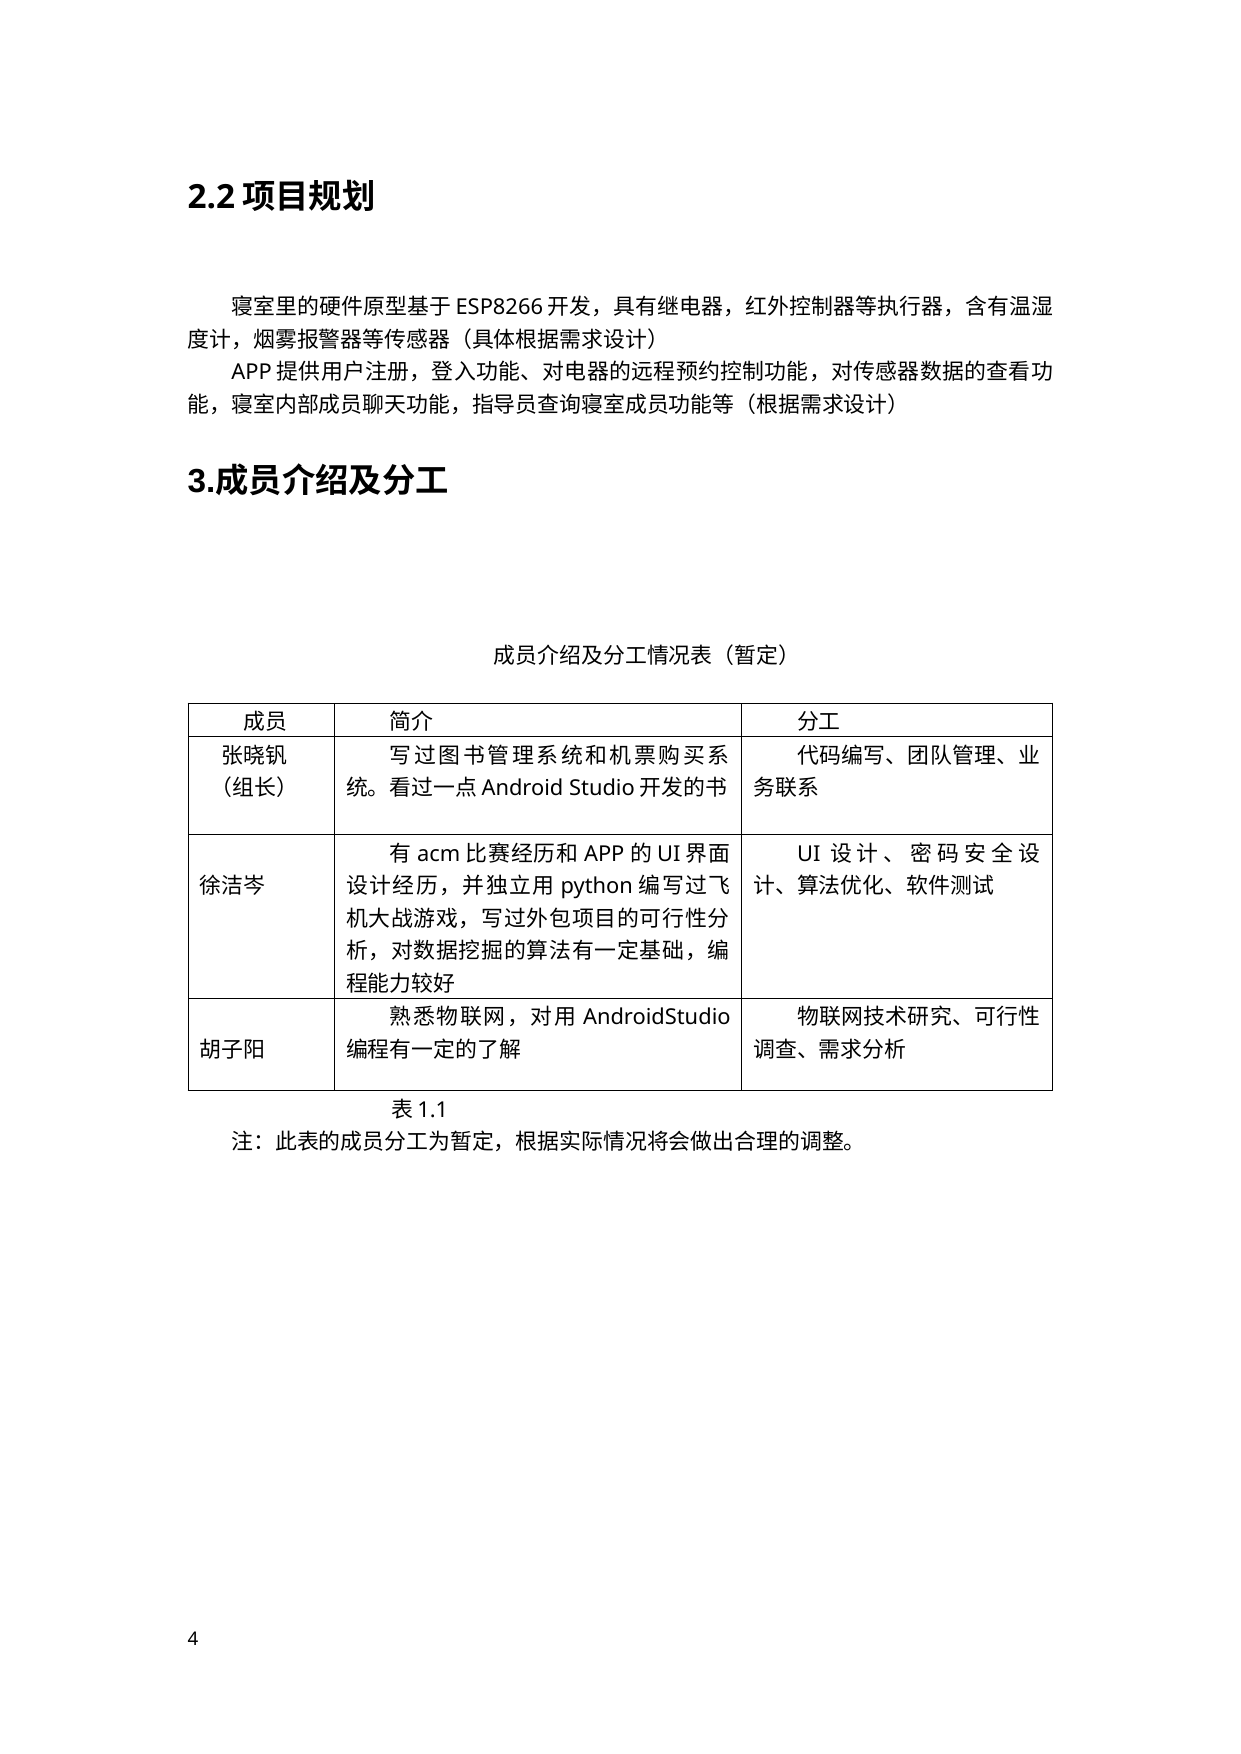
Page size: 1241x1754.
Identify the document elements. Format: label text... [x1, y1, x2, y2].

text 成员介绍及分工情况表（暂定） [187, 638, 1053, 670]
table_cell 张晓钒 （组长） [189, 737, 334, 834]
text 寝室里的硬件原型基于ESP8266开发，具有继电器，红外控制器等执行器，含有温湿度计，烟雾报警器等传感器（具体根据需求设计） [187, 289, 1053, 354]
text APP提供用户注册，登入功能、对电器的远程预约控制功能，对传感器数据的查看功能，寝室内部成员聊天功能，指导员查询寝室成员功能等（根据需求设计） [187, 354, 1053, 419]
text 注：此表的成员分工为暂定，根据实际情况将会做出合理的调整。 [187, 1124, 1053, 1156]
table_cell 物联网技术研究、可行性调查、需求分析 [742, 999, 1052, 1090]
table_cell 代码编写、团队管理、业务联系 [742, 737, 1052, 834]
table_cell 有acm比赛经历和APP的UI界面设计经历，并独立用python编写过飞机大战游戏，写过外包项目的可行性分析，对数据挖掘的算法有一定基础，编程能力较好 [335, 835, 741, 998]
table_cell 熟悉物联网，对用AndroidStudio编程有一定的了解 [335, 999, 741, 1090]
text 表1.1 [187, 1091, 1053, 1124]
table_cell 徐洁岑 [189, 835, 334, 998]
table_cell 写过图书管理系统和机票购买系统。看过一点Android Studio开发的书 [335, 737, 741, 834]
table_header 简介 [335, 704, 741, 736]
table_header 分工 [742, 704, 1052, 736]
table_header 成员 [189, 704, 334, 736]
table_cell UI设计、密码安全设计、算法优化、软件测试 [742, 835, 1052, 998]
table_cell 胡子阳 [189, 999, 334, 1090]
